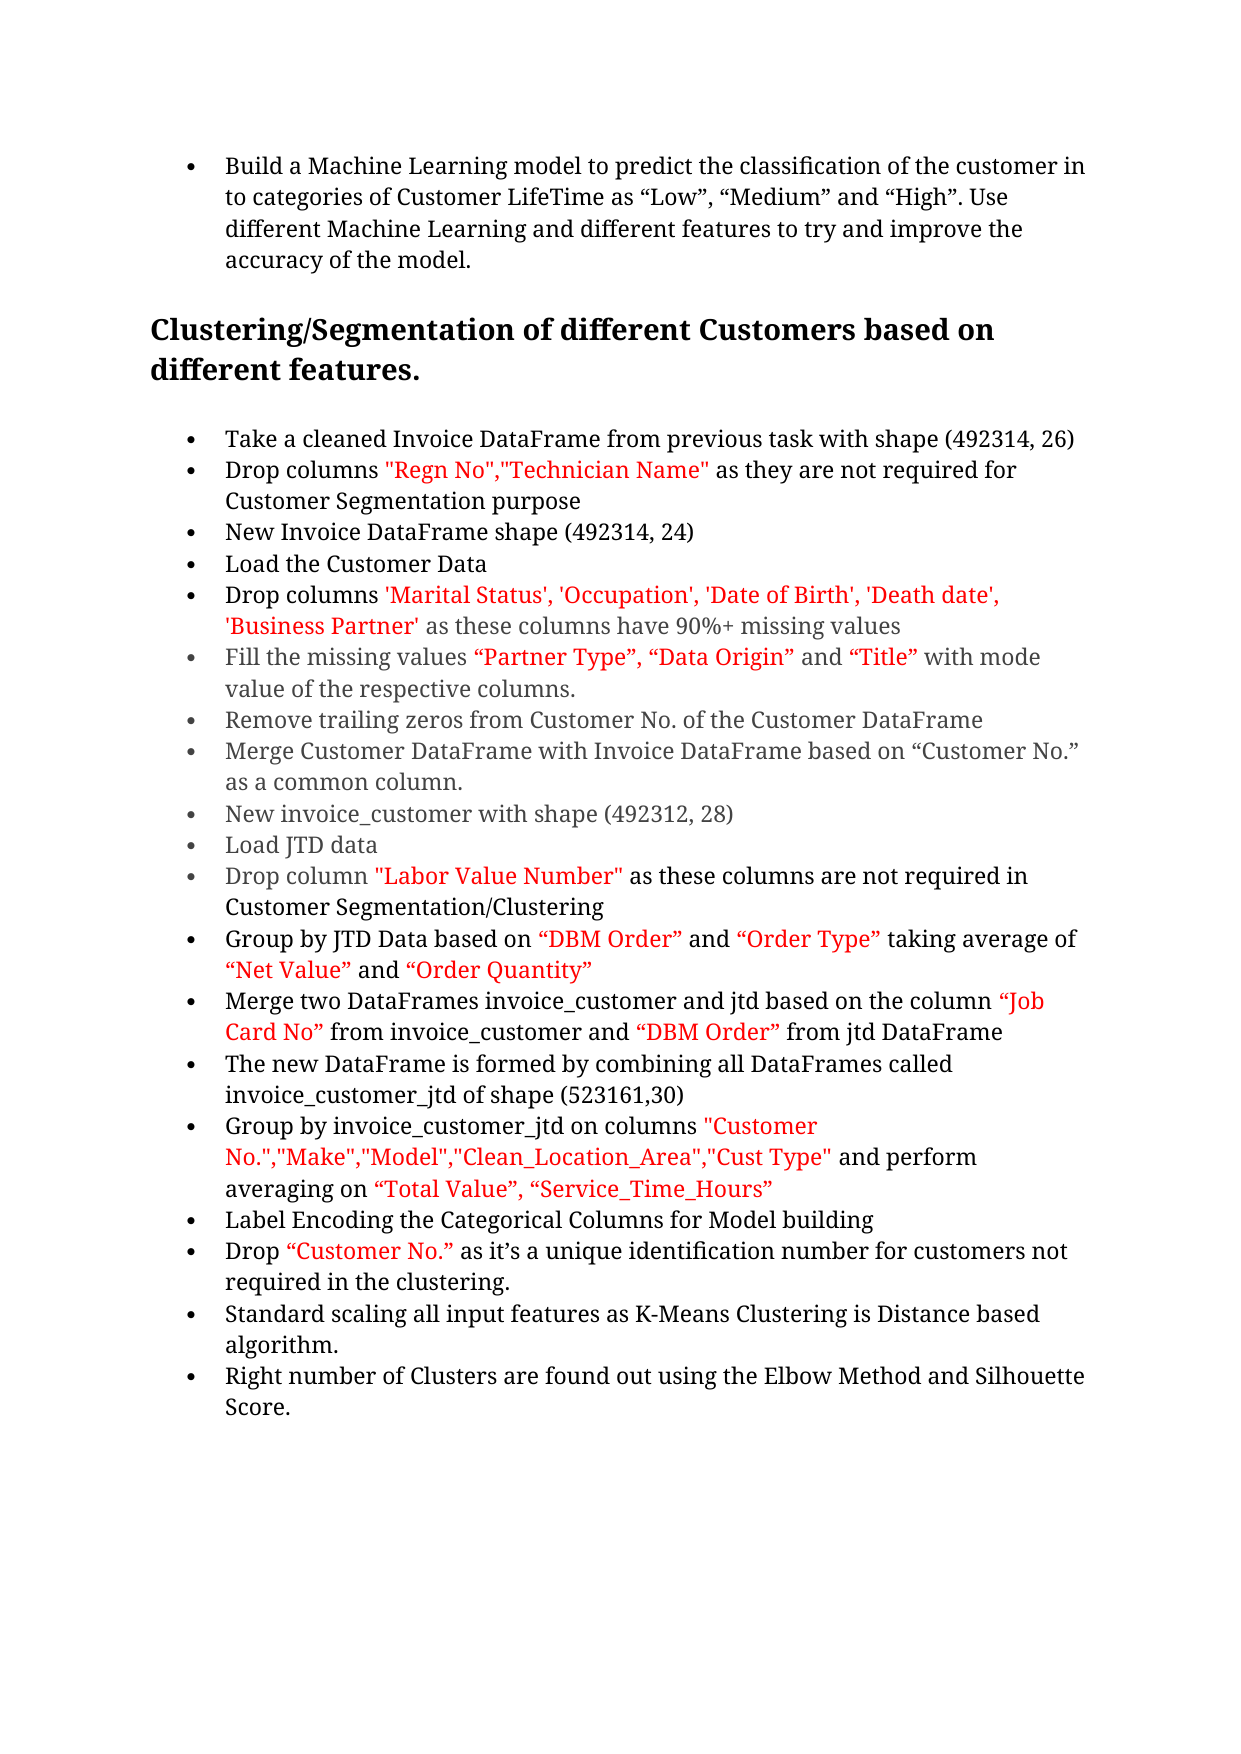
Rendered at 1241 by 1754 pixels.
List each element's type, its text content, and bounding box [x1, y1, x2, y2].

list Drop column "Labor Value Number" as these columns are not required in Customer Segmentation/Clustering [187, 860, 1090, 922]
list Drop columns 'Marital Status', 'Occupation', 'Date of Birth', 'Death date', 'Business Partner' as these columns have 90%+ missing values [187, 579, 1090, 641]
list Take a cleaned Invoice DataFrame from previous task with shape (492314, 26) [187, 422, 1090, 454]
list Group by JTD Data based on “DBM Order” and “Order Type” taking average of “Net Value” and “Order Quantity” [187, 922, 1090, 985]
list Standard scaling all input features as K-Means Clustering is Distance based algorithm. [187, 1297, 1090, 1360]
list Label Encoding the Categorical Columns for Model building [187, 1204, 1090, 1235]
text Clustering/Segmentation of different Customers based on different features. [150, 309, 1090, 388]
list Drop “Customer No.” as it’s a unique identification number for customers not required in the clustering. [187, 1235, 1090, 1297]
list Group by invoice_customer_jtd on columns "Customer No.","Make","Model","Clean_Location_Area","Cust Type" and perform averaging on “Total Value”, “Service_Time_Hours” [187, 1110, 1090, 1204]
list Drop columns "Regn No","Technician Name" as they are not required for Customer Segmentation purpose [187, 454, 1090, 516]
list The new DataFrame is formed by combining all DataFrames called invoice_customer_jtd of shape (523161,30) [187, 1047, 1090, 1110]
list Right number of Clusters are found out using the Elbow Method and Silhouette Score. [187, 1360, 1090, 1422]
list Merge Customer DataFrame with Invoice DataFrame based on “Customer No.” as a common column. [187, 735, 1090, 797]
list Load the Customer Data [187, 547, 1090, 579]
list New Invoice DataFrame shape (492314, 24) [187, 516, 1090, 547]
list Build a Machine Learning model to predict the classification of the customer in to categories of Customer LifeTime as “Low”, “Medium” and “High”. Use different Machine Learning and different features to try and improve the accuracy of the model. [187, 150, 1090, 275]
list New invoice_customer with shape (492312, 28) [187, 797, 1090, 829]
list Load JTD data [187, 829, 1090, 860]
list Remove trailing zeros from Customer No. of the Customer DataFrame [187, 704, 1090, 735]
list Fill the missing values “Partner Type”, “Data Origin” and “Title” with mode value of the respective columns. [187, 641, 1090, 704]
list Merge two DataFrames invoice_customer and jtd based on the column “Job Card No” from invoice_customer and “DBM Order” from jtd DataFrame [187, 985, 1090, 1047]
